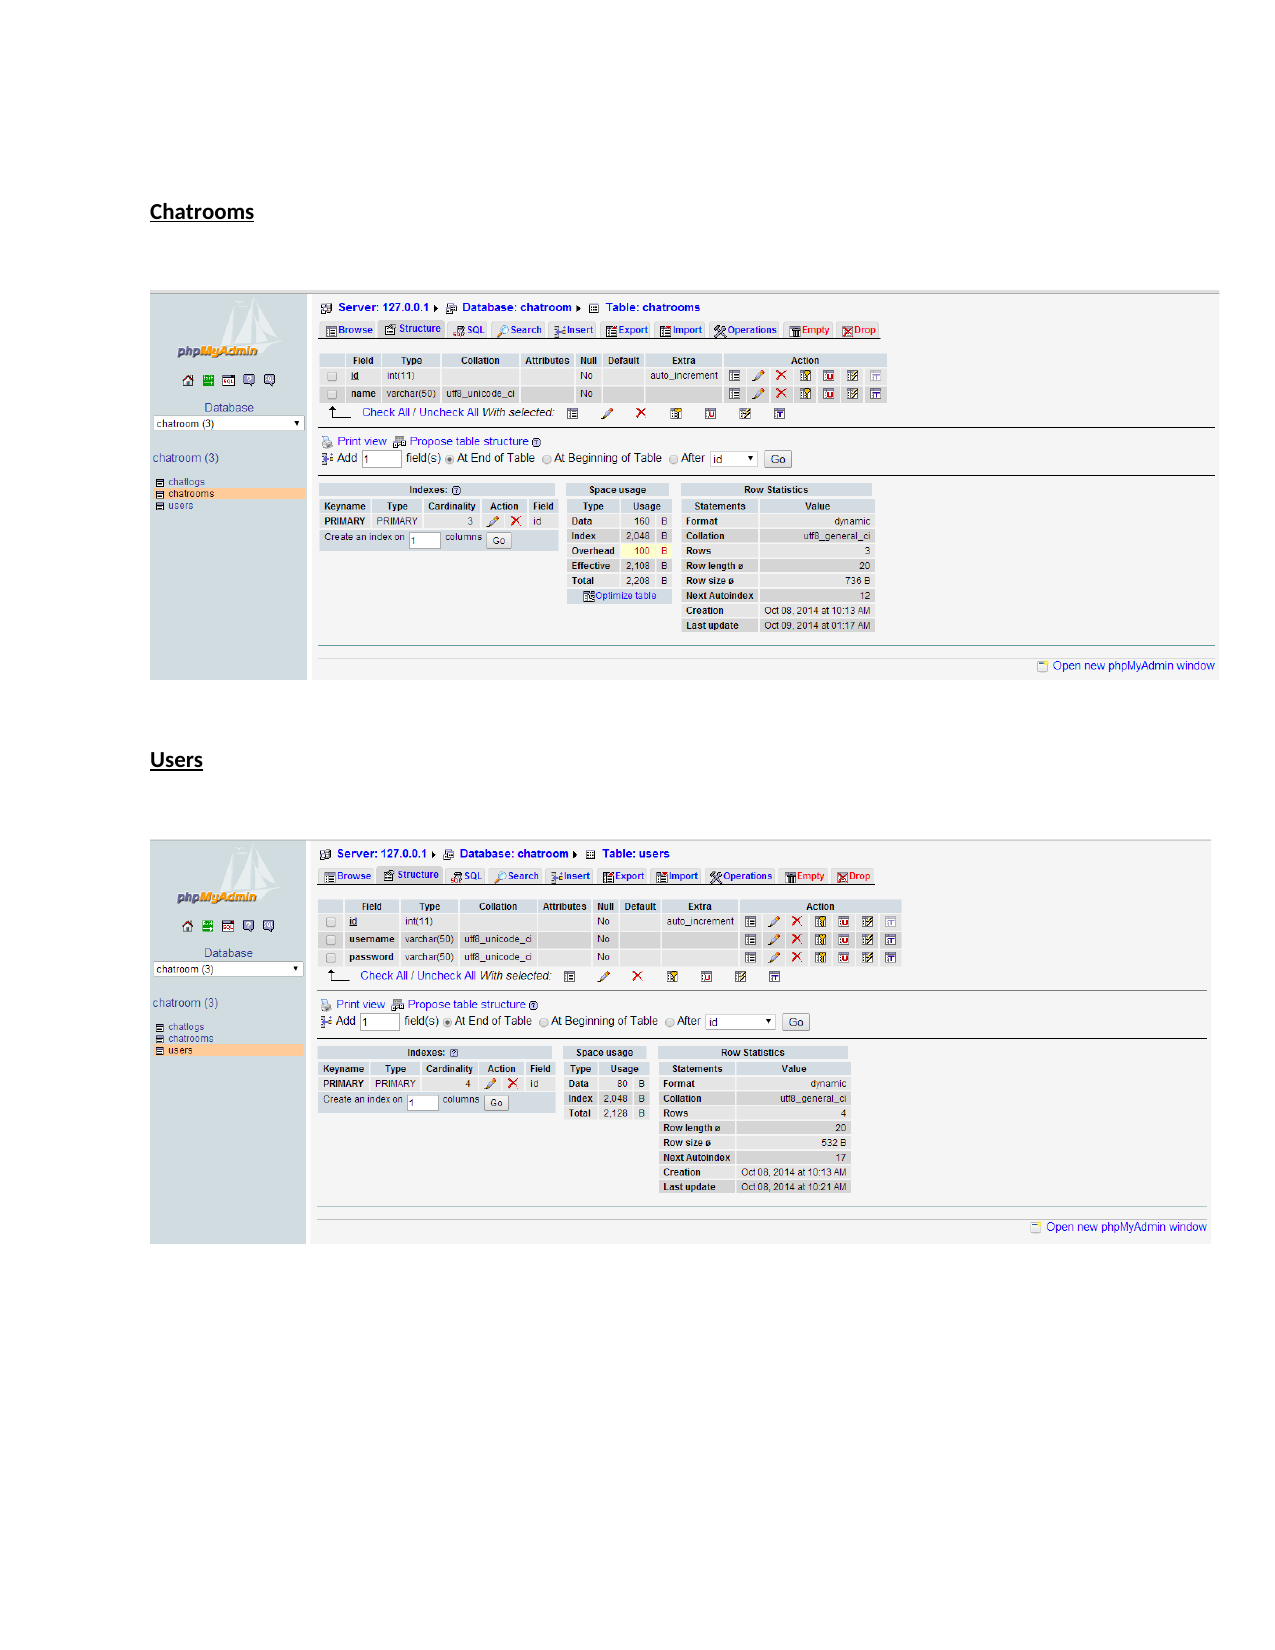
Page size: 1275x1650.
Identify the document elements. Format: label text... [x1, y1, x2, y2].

text Users [150, 745, 1125, 773]
picture [150, 290, 1220, 680]
text Chatrooms [150, 197, 1125, 225]
picture [150, 839, 1212, 1244]
